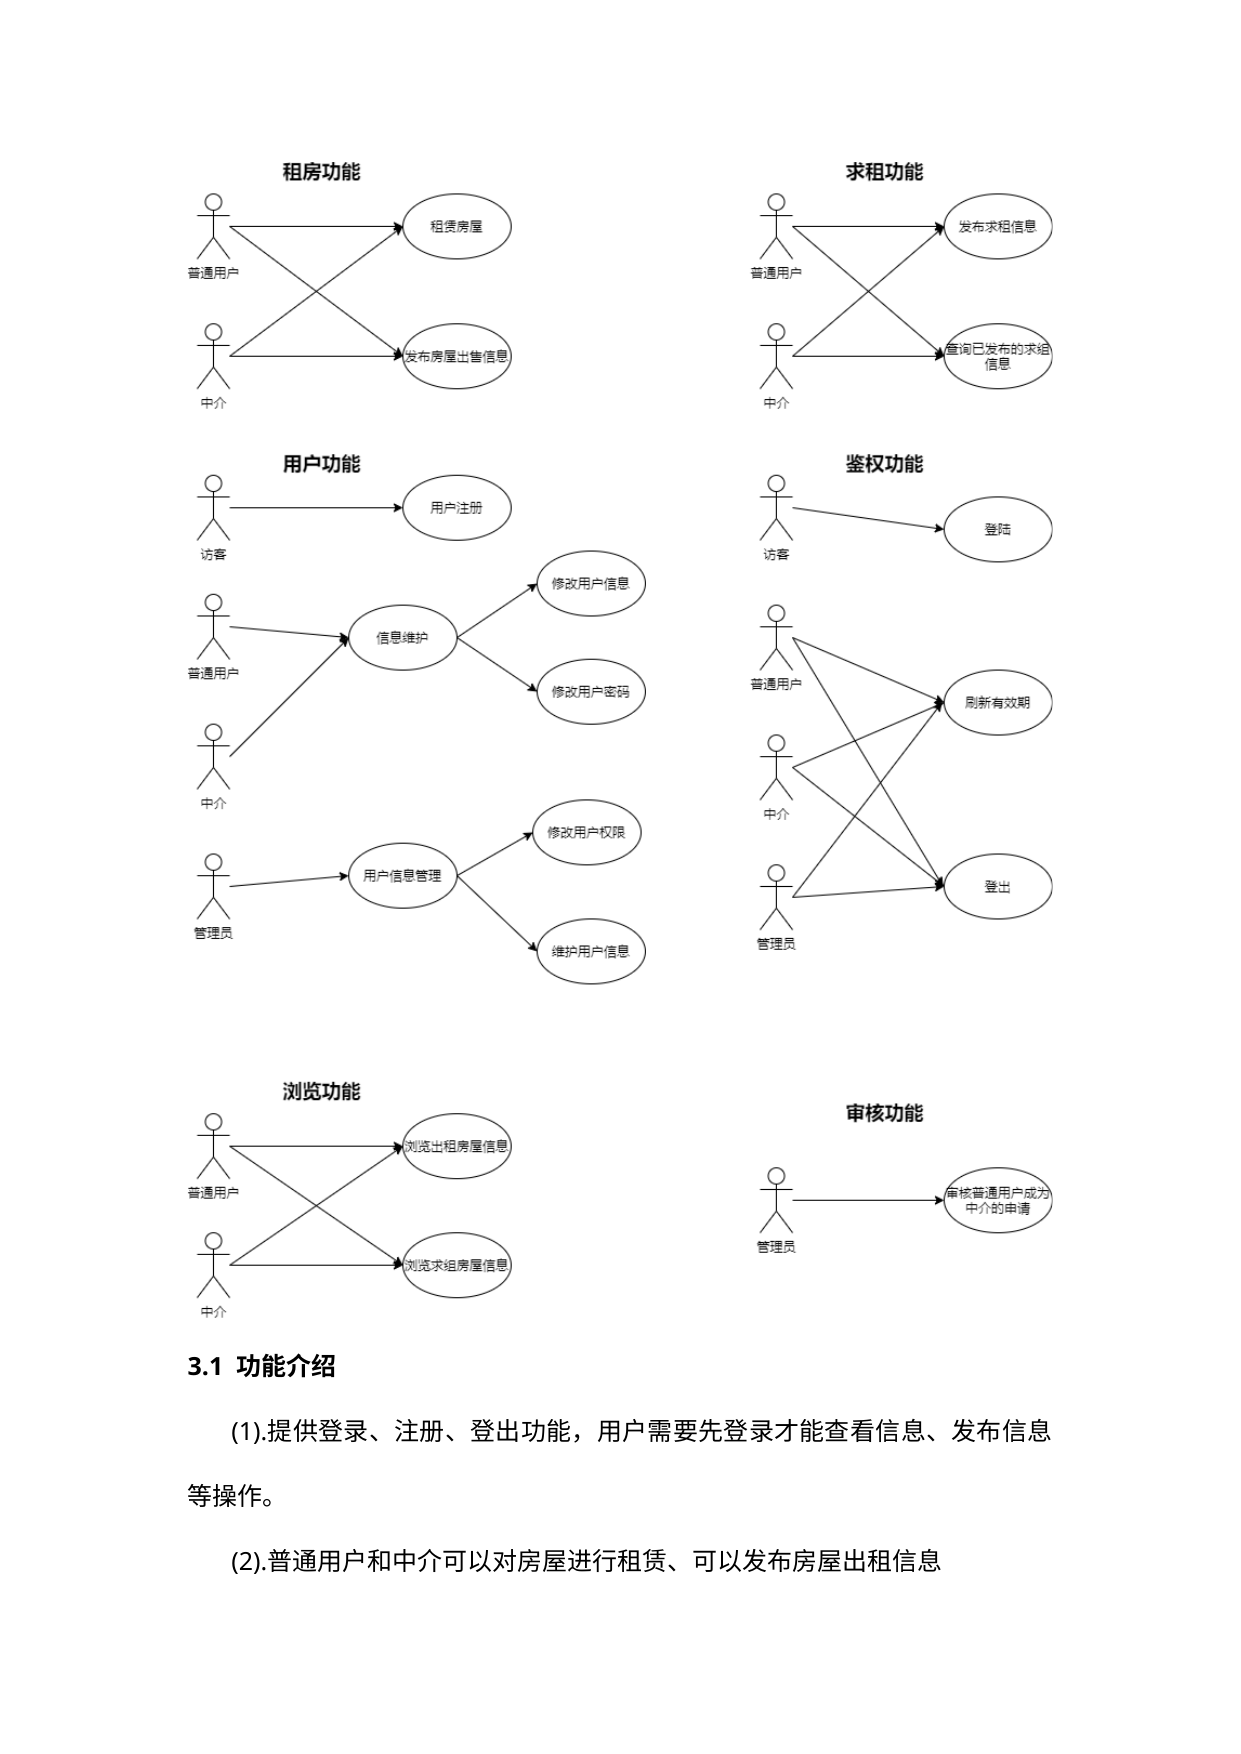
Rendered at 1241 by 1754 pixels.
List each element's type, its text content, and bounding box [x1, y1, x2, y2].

picture [187, 162, 1053, 1321]
text (2).普通用户和中介可以对房屋进行租赁、可以发布房屋出租信息 [187, 1527, 1053, 1592]
text 3.1 功能介绍 [187, 1332, 1053, 1397]
text (1).提供登录、注册、登出功能，用户需要先登录才能查看信息、发布信息等操作。 [187, 1397, 1053, 1527]
